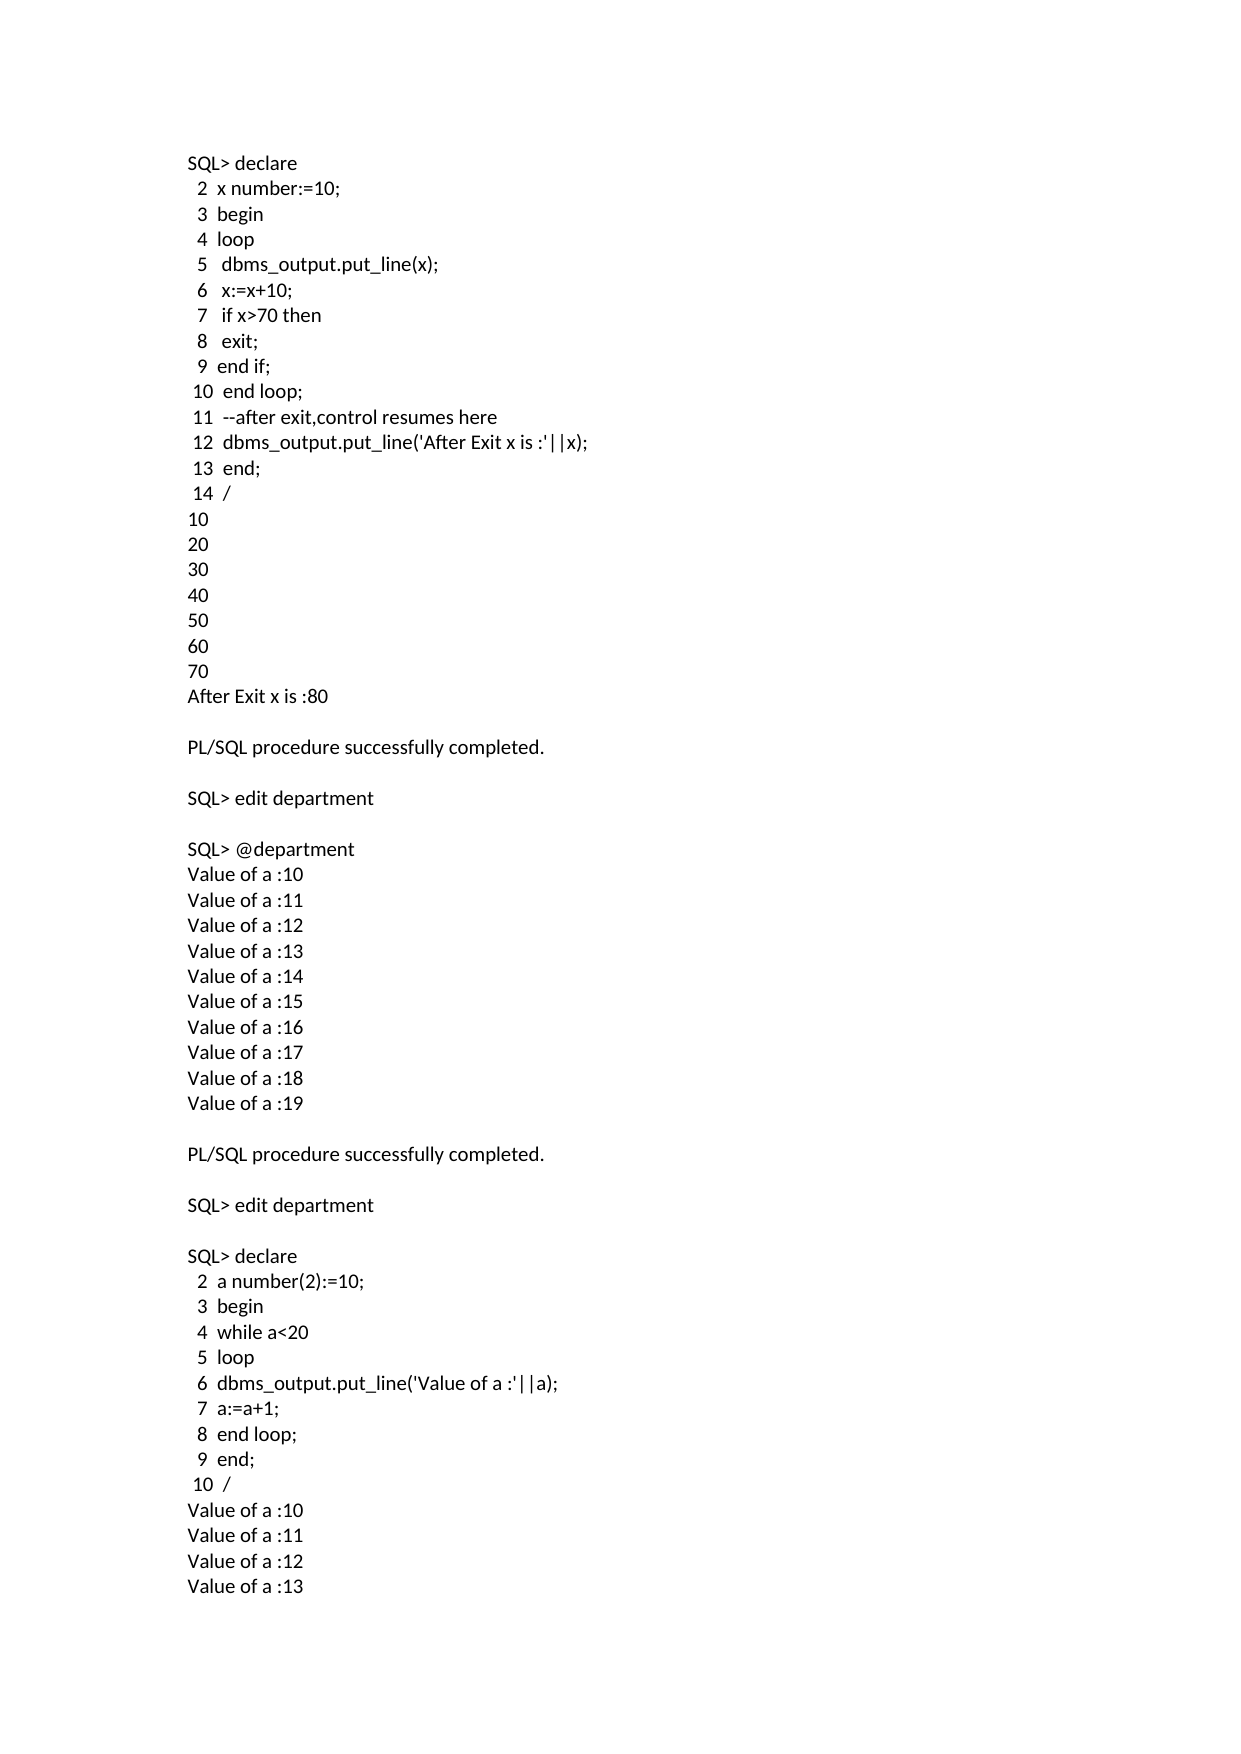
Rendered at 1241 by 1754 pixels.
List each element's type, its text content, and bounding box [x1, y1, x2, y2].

text Value of a :12 [187, 1548, 1053, 1573]
text 11 --after exit,control resumes here [187, 404, 1053, 429]
text 6 dbms_output.put_line('Value of a :'||a); [187, 1370, 1053, 1395]
text SQL> @department [187, 836, 1053, 862]
text Value of a :16 [187, 1014, 1053, 1039]
text 9 end if; [187, 353, 1053, 379]
text Value of a :10 [187, 1497, 1053, 1522]
text PL/SQL procedure successfully completed. [187, 734, 1053, 760]
text Value of a :13 [187, 938, 1053, 963]
text 40 [187, 582, 1053, 607]
text Value of a :15 [187, 989, 1053, 1014]
text 20 [187, 531, 1053, 557]
text 5 dbms_output.put_line(x); [187, 252, 1053, 277]
text Value of a :14 [187, 963, 1053, 989]
text Value of a :11 [187, 1522, 1053, 1548]
text PL/SQL procedure successfully completed. [187, 1141, 1053, 1167]
text 12 dbms_output.put_line('After Exit x is :'||x); [187, 429, 1053, 455]
text Value of a :13 [187, 1573, 1053, 1599]
text SQL> declare [187, 1243, 1053, 1268]
text 5 loop [187, 1344, 1053, 1370]
text 10 [187, 506, 1053, 531]
text 60 [187, 633, 1053, 658]
text After Exit x is :80 [187, 684, 1053, 709]
text SQL> declare [187, 150, 1053, 175]
text 3 begin [187, 201, 1053, 226]
text 7 if x>70 then [187, 302, 1053, 328]
text 7 a:=a+1; [187, 1395, 1053, 1421]
text 70 [187, 658, 1053, 684]
text 10 end loop; [187, 379, 1053, 404]
text 8 end loop; [187, 1421, 1053, 1446]
text SQL> edit department [187, 1192, 1053, 1217]
text 14 / [187, 480, 1053, 506]
text Value of a :18 [187, 1065, 1053, 1090]
text 8 exit; [187, 328, 1053, 353]
text 50 [187, 607, 1053, 633]
text Value of a :11 [187, 887, 1053, 912]
text 3 begin [187, 1294, 1053, 1319]
text 6 x:=x+10; [187, 277, 1053, 302]
text 13 end; [187, 455, 1053, 480]
text 30 [187, 557, 1053, 582]
text SQL> edit department [187, 785, 1053, 811]
text Value of a :10 [187, 862, 1053, 887]
text 4 while a<20 [187, 1319, 1053, 1344]
text 2 a number(2):=10; [187, 1268, 1053, 1294]
text Value of a :19 [187, 1090, 1053, 1116]
text 2 x number:=10; [187, 175, 1053, 201]
text 4 loop [187, 226, 1053, 252]
text Value of a :12 [187, 912, 1053, 938]
text Value of a :17 [187, 1039, 1053, 1065]
text 9 end; [187, 1446, 1053, 1472]
text 10 / [187, 1472, 1053, 1497]
